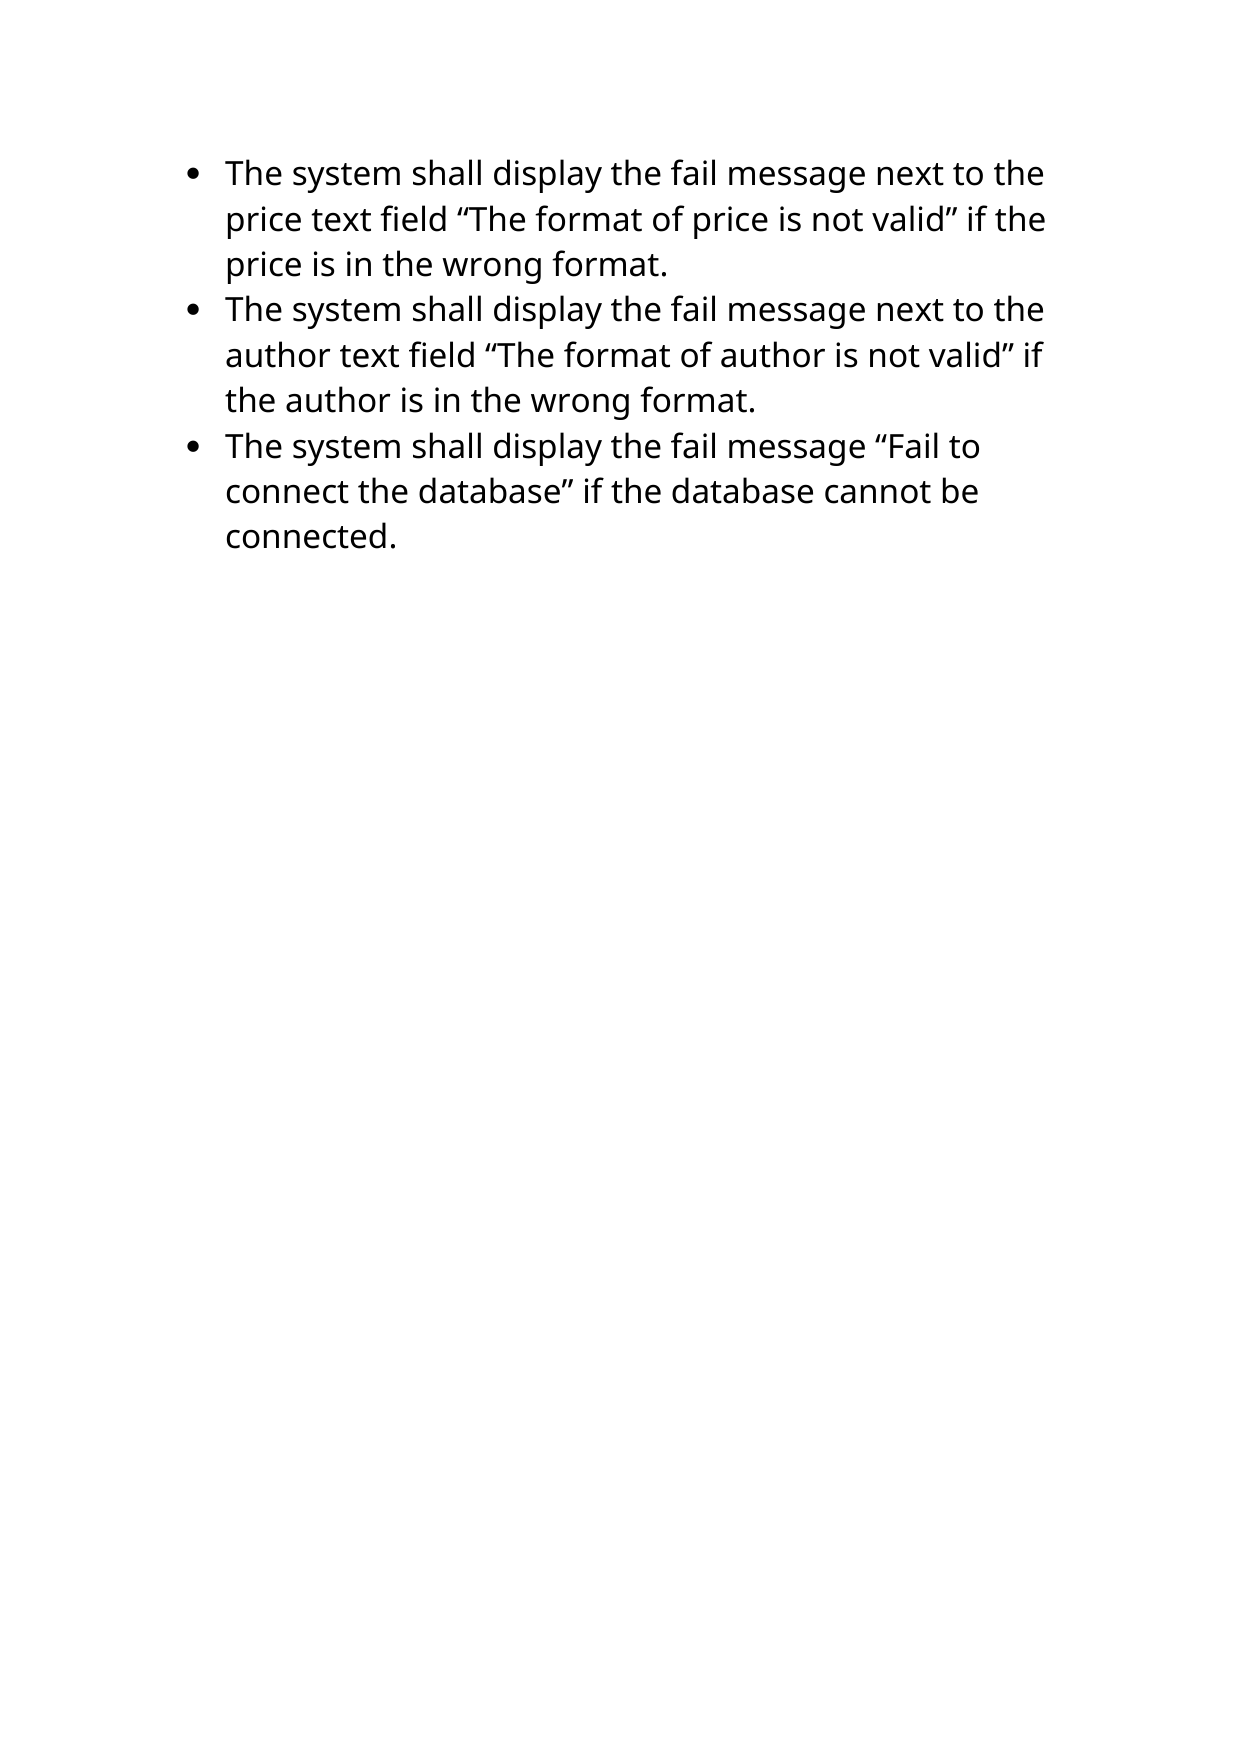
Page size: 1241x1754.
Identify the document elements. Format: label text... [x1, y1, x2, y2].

list The system shall display the fail message next to the price text field “The format of price is not valid” if the price is in the wrong format. [187, 150, 1090, 286]
list The system shall display the fail message “Fail to connect the database” if the database cannot be connected. [187, 422, 1090, 559]
list The system shall display the fail message next to the author text field “The format of author is not valid” if the author is in the wrong format. [187, 286, 1090, 422]
